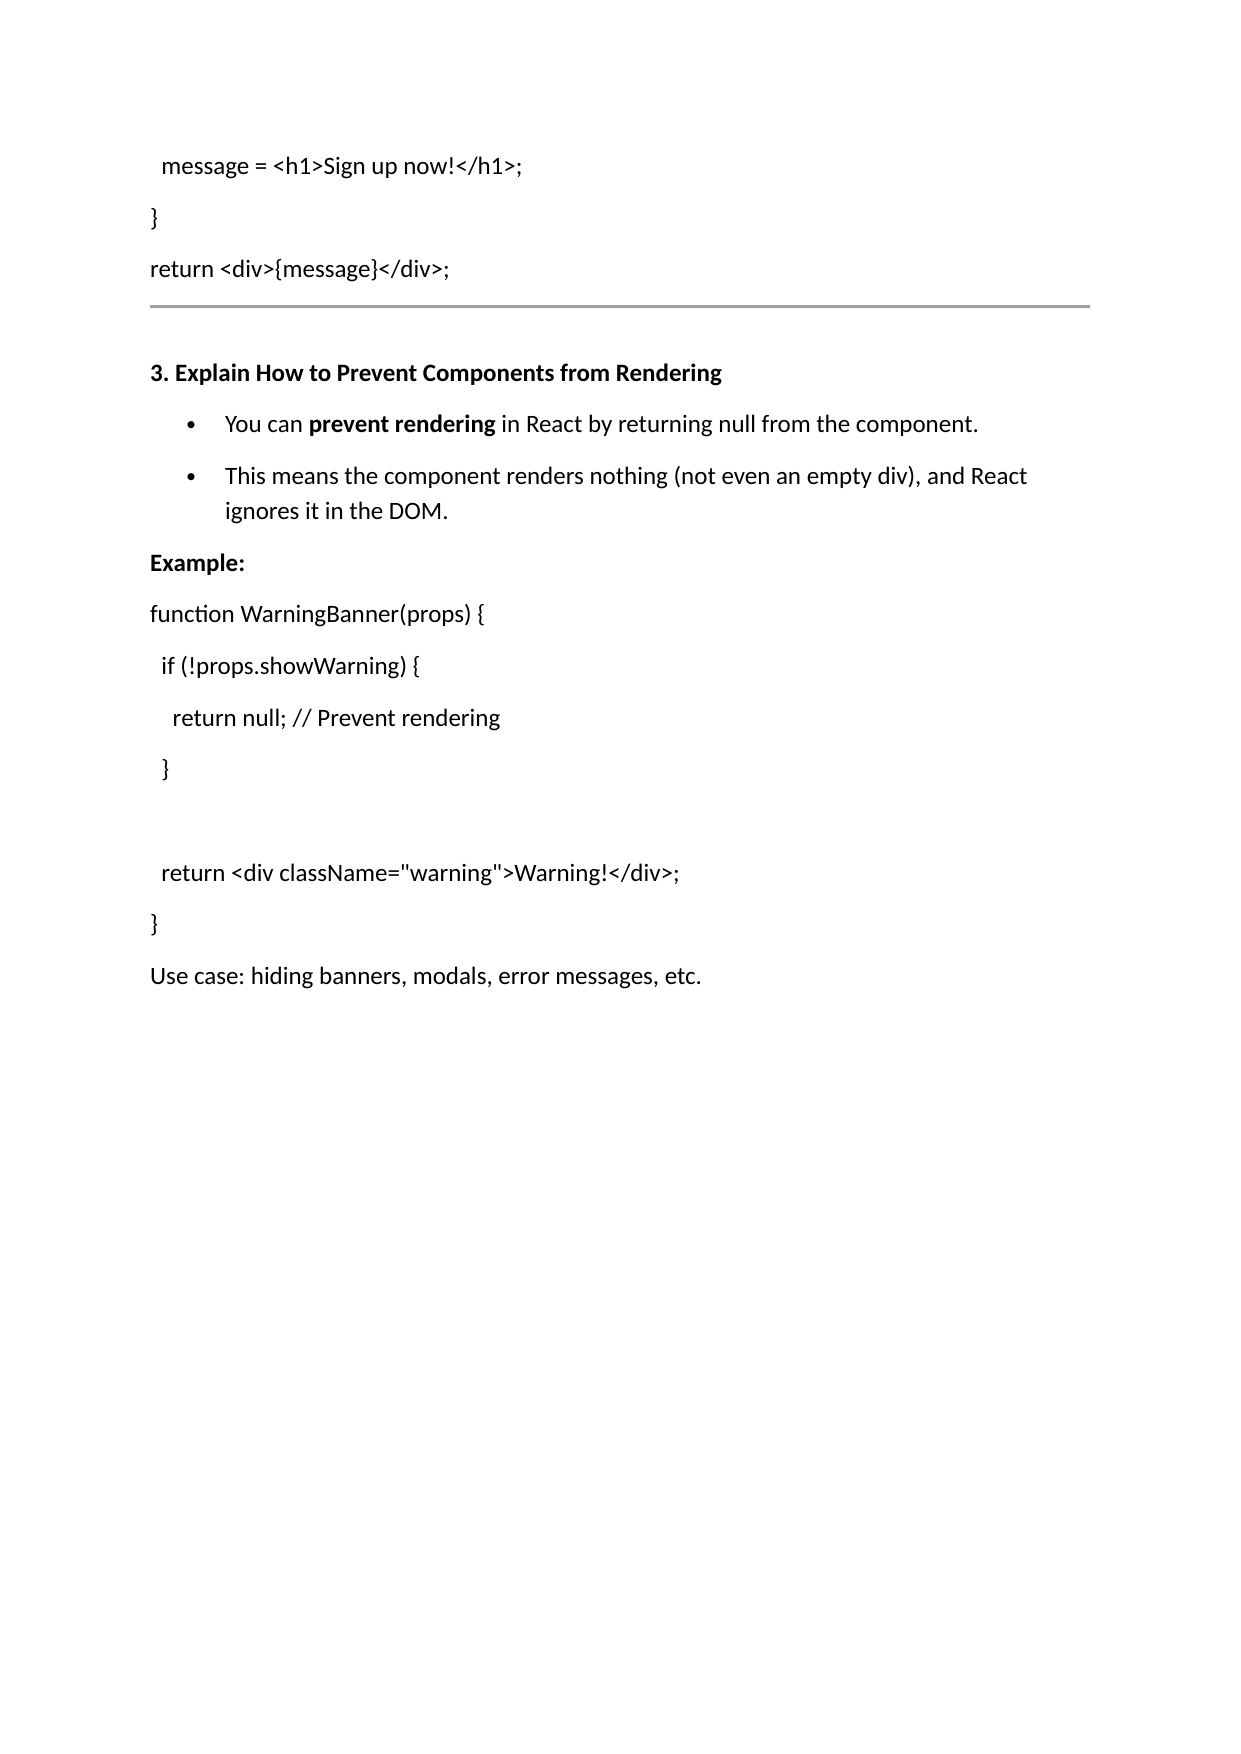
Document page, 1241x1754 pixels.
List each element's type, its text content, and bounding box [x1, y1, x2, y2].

list This means the component renders nothing (not even an empty div), and React ignores it in the DOM. [187, 460, 1090, 526]
text } [150, 908, 1090, 939]
text return <div className="warning">Warning!</div>; [150, 857, 1090, 887]
text message = <h1>Sign up now!</h1>; [150, 150, 1090, 181]
text } [150, 753, 1090, 784]
text return null; // Prevent rendering [150, 702, 1090, 732]
text return <div>{message}</div>; [150, 253, 1090, 284]
text } [150, 202, 1090, 232]
text Example: [150, 547, 1090, 577]
text if (!props.showWarning) { [150, 650, 1090, 681]
list You can prevent rendering in React by returning null from the component. [187, 408, 1090, 439]
text function WarningBanner(props) { [150, 598, 1090, 629]
text 3. Explain How to Prevent Components from Rendering [150, 357, 1090, 387]
text Use case: hiding banners, modals, error messages, etc. [150, 960, 1090, 991]
